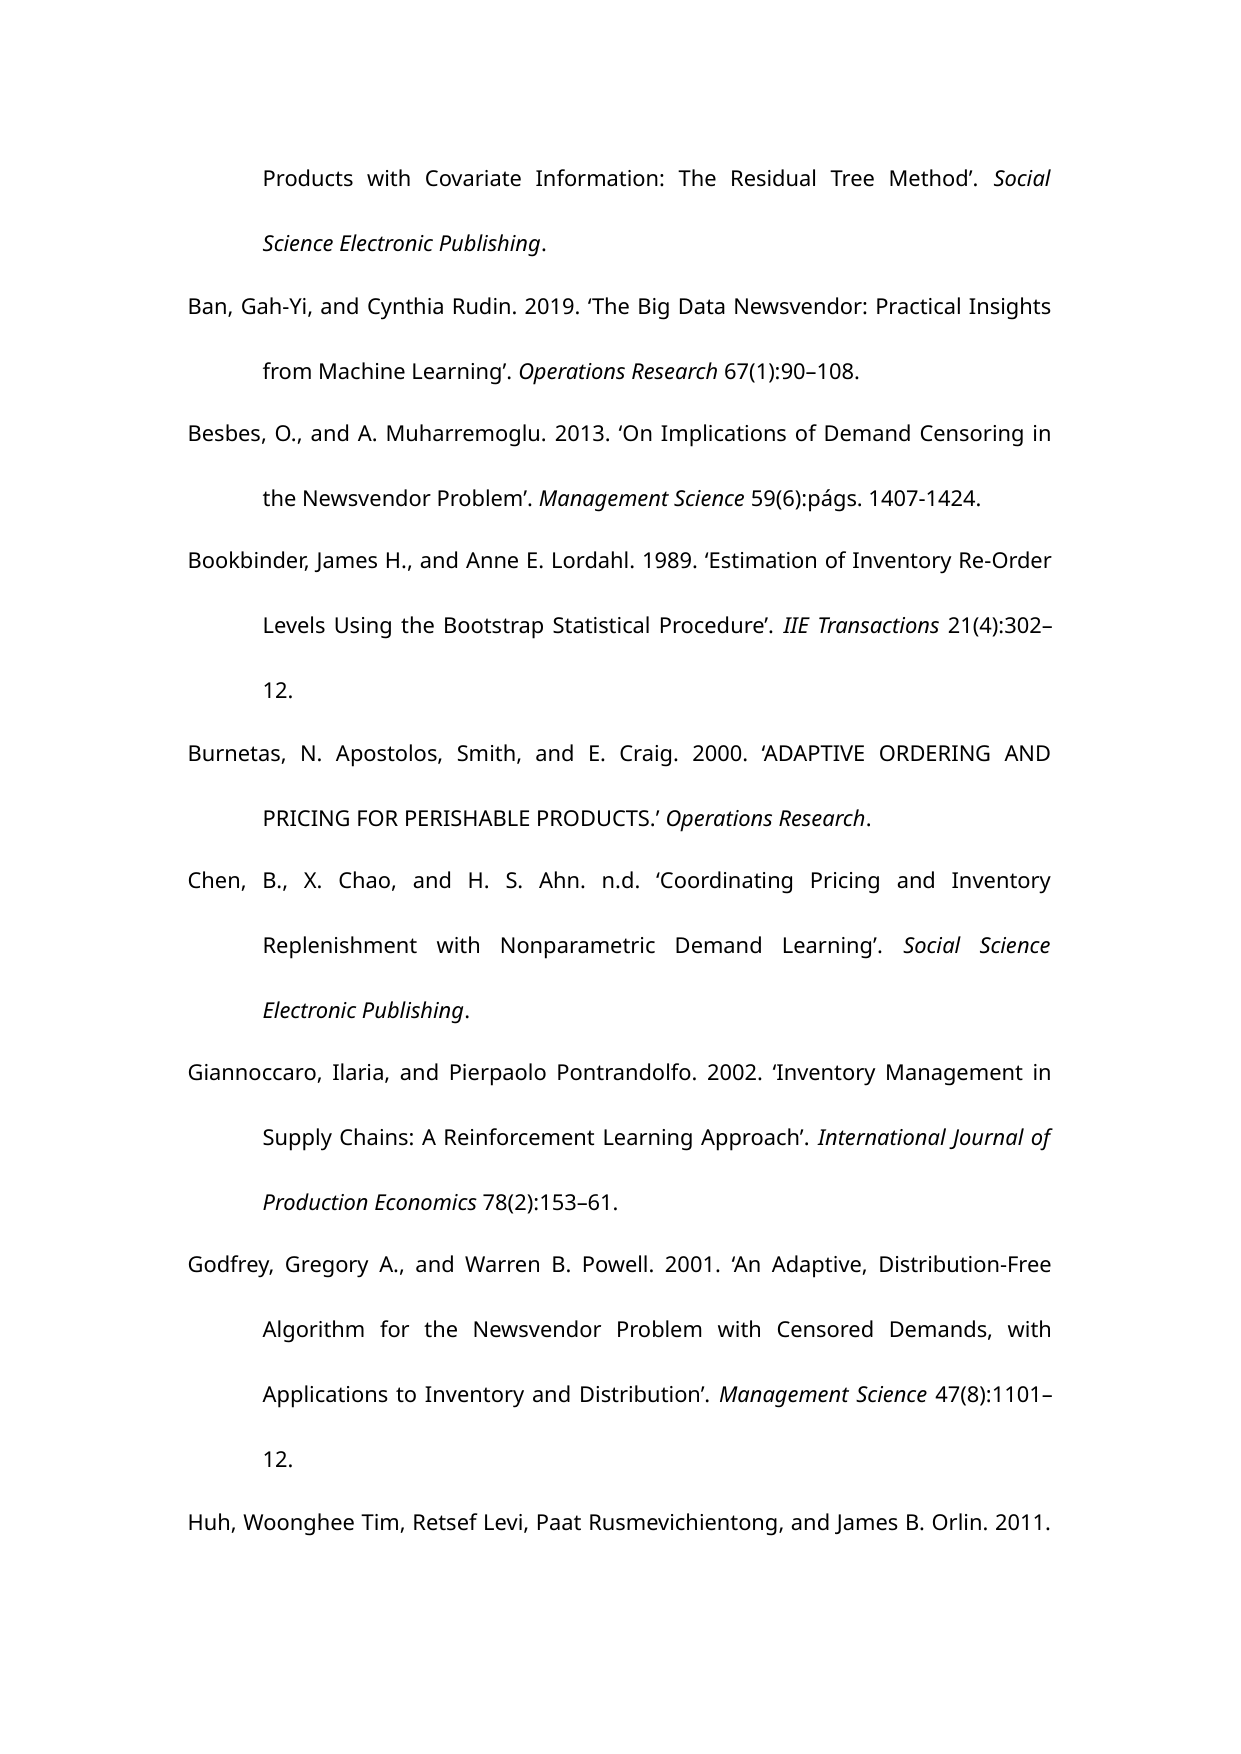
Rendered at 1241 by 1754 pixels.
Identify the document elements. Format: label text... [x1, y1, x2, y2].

text Bookbinder, James H., and Anne E. Lordahl. 1989. ‘Estimation of Inventory Re-Order Levels Using the Bootstrap Statistical Procedure’. IIE Transactions 21(4):302–12. [187, 544, 1053, 706]
text Besbes, O., and A. Muharremoglu. 2013. ‘On Implications of Demand Censoring in the Newsvendor Problem’. Management Science 59(6):págs. 1407-1424. [187, 417, 1053, 514]
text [187, 162, 1053, 259]
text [187, 1505, 1053, 1538]
text Ban, Gah-Yi, and Cynthia Rudin. 2019. ‘The Big Data Newsvendor: Practical Insights from Machine Learning’. Operations Research 67(1):90–108. [187, 289, 1053, 387]
text Giannoccaro, Ilaria, and Pierpaolo Pontrandolfo. 2002. ‘Inventory Management in Supply Chains: A Reinforcement Learning Approach’. International Journal of Production Economics 78(2):153–61. [187, 1056, 1053, 1218]
text Burnetas, N. Apostolos, Smith, and E. Craig. 2000. ‘ADAPTIVE ORDERING AND PRICING FOR PERISHABLE PRODUCTS.’ Operations Research. [187, 736, 1053, 834]
text Chen, B., X. Chao, and H. S. Ahn. n.d. ‘Coordinating Pricing and Inventory Replenishment with Nonparametric Demand Learning’. Social Science Electronic Publishing. [187, 863, 1053, 1026]
text Godfrey, Gregory A., and Warren B. Powell. 2001. ‘An Adaptive, Distribution-Free Algorithm for the Newsvendor Problem with Censored Demands, with Applications to Inventory and Distribution’. Management Science 47(8):1101–12. [187, 1248, 1053, 1476]
